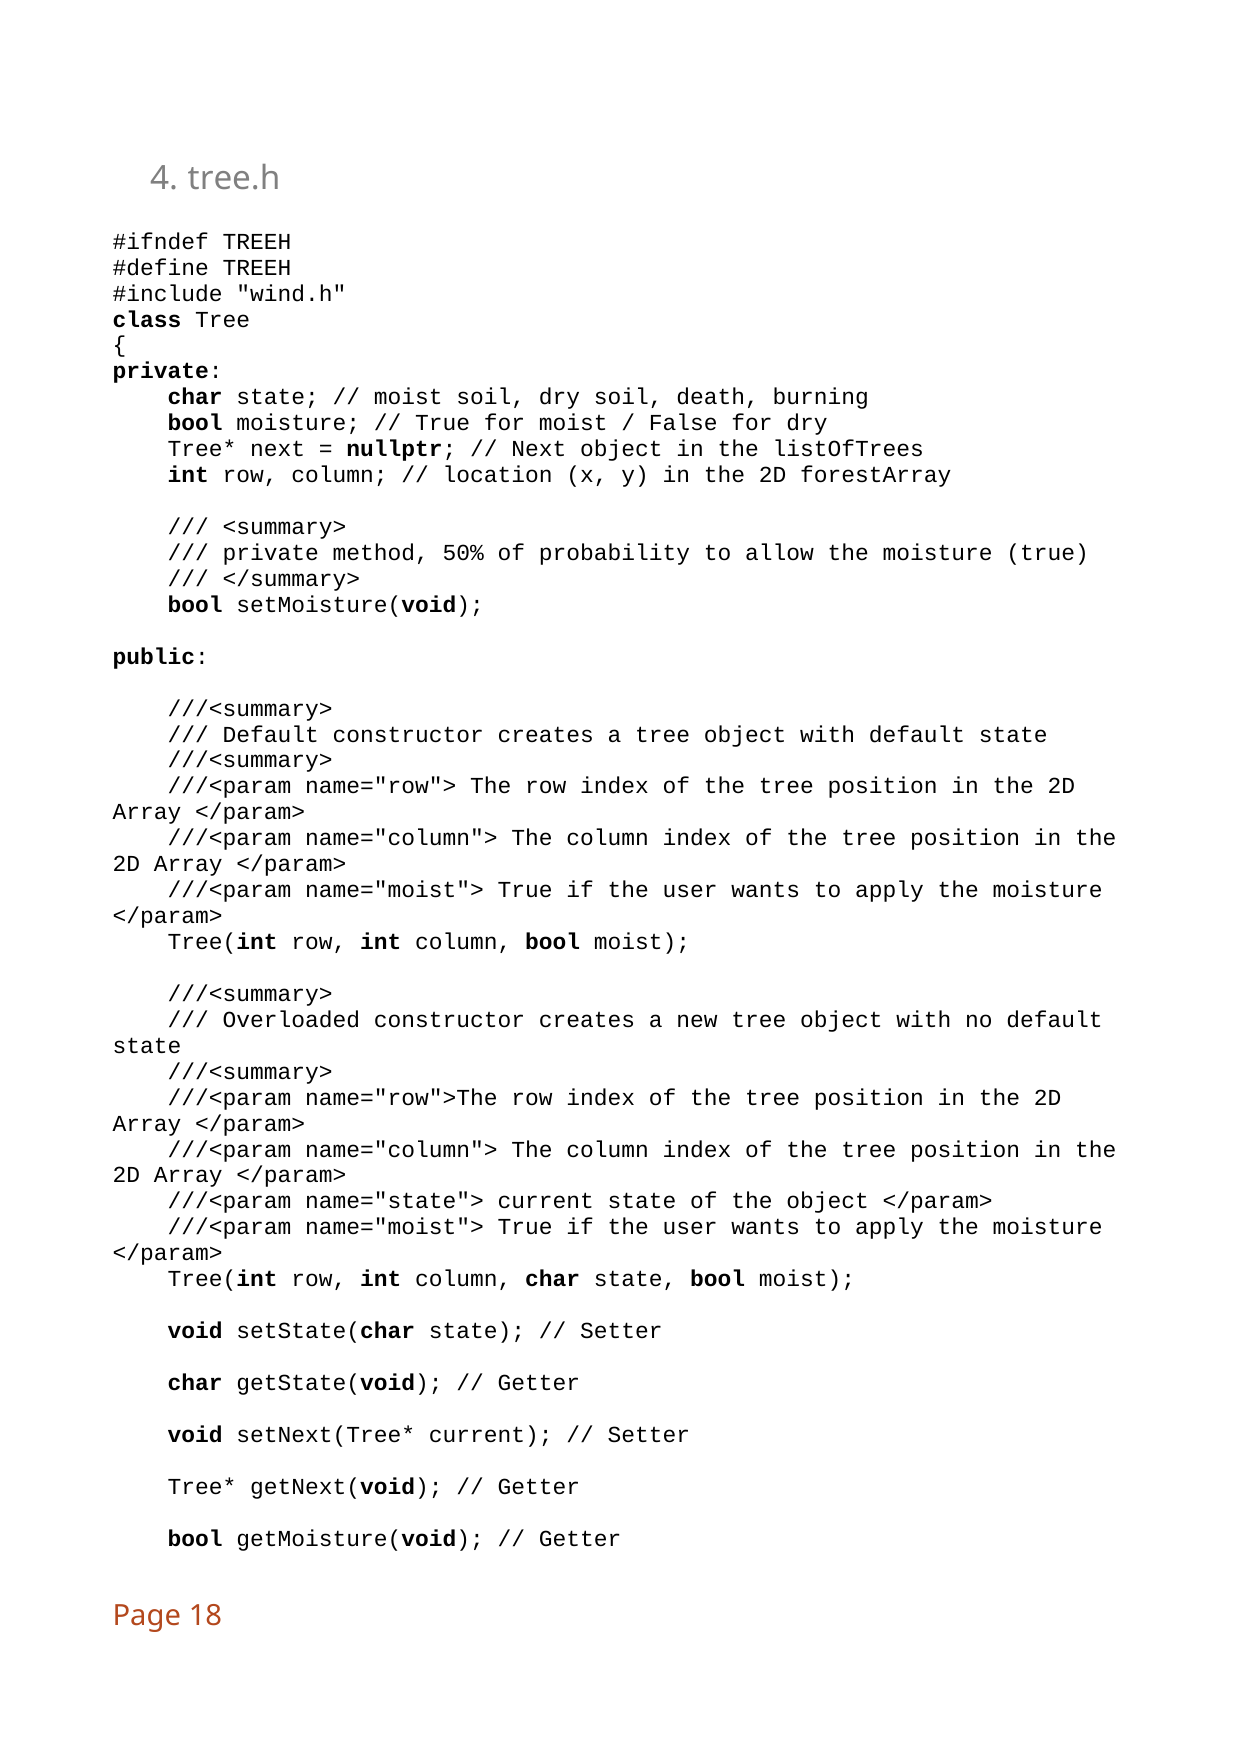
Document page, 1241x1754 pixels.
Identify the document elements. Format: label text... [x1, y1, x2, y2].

text Tree(int row, int column, bool moist); [112, 930, 1128, 956]
text /// private method, 50% of probability to allow the moisture (true) [112, 541, 1128, 567]
text bool getMoisture(void); // Getter [112, 1527, 1128, 1553]
text ///<summary> [112, 749, 1128, 775]
text class Tree [112, 308, 1128, 334]
text ///<param name="state"> current state of the object </param> [112, 1190, 1128, 1216]
text Tree(int row, int column, char state, bool moist); [112, 1268, 1128, 1293]
text int row, column; // location (x, y) in the 2D forestArray [112, 463, 1128, 489]
text ///<summary> [112, 697, 1128, 723]
text ///<param name="column"> The column index of the tree position in the 2D Array </param> [112, 1138, 1128, 1190]
text public: [112, 645, 1128, 671]
text ///<summary> [112, 1060, 1128, 1086]
text bool moisture; // True for moist / False for dry [112, 412, 1128, 438]
text ///<summary> [112, 982, 1128, 1008]
text #define TREEH [112, 256, 1128, 282]
text /// Overloaded constructor creates a new tree object with no default state [112, 1008, 1128, 1060]
text Tree* getNext(void); // Getter [112, 1475, 1128, 1501]
text char getState(void); // Getter [112, 1371, 1128, 1397]
text ///<param name="moist"> True if the user wants to apply the moisture </param> [112, 878, 1128, 930]
text bool setMoisture(void); [112, 593, 1128, 619]
text /// </summary> [112, 567, 1128, 593]
text ///<param name="moist"> True if the user wants to apply the moisture </param> [112, 1216, 1128, 1268]
text void setNext(Tree* current); // Setter [112, 1423, 1128, 1449]
text #include "wind.h" [112, 282, 1128, 308]
text /// <summary> [112, 515, 1128, 541]
text /// Default constructor creates a tree object with default state [112, 723, 1128, 749]
text private: [112, 360, 1128, 386]
text #ifndef TREEH [112, 230, 1128, 256]
text Tree* next = nullptr; // Next object in the listOfTrees [112, 438, 1128, 463]
text char state; // moist soil, dry soil, death, burning [112, 386, 1128, 412]
subtitle tree.h [150, 154, 1128, 199]
text ///<param name="row"> The row index of the tree position in the 2D Array </param> [112, 775, 1128, 827]
text { [112, 334, 1128, 360]
text ///<param name="column"> The column index of the tree position in the 2D Array </param> [112, 827, 1128, 878]
text ///<param name="row">The row index of the tree position in the 2D Array </param> [112, 1086, 1128, 1138]
text void setState(char state); // Setter [112, 1319, 1128, 1345]
